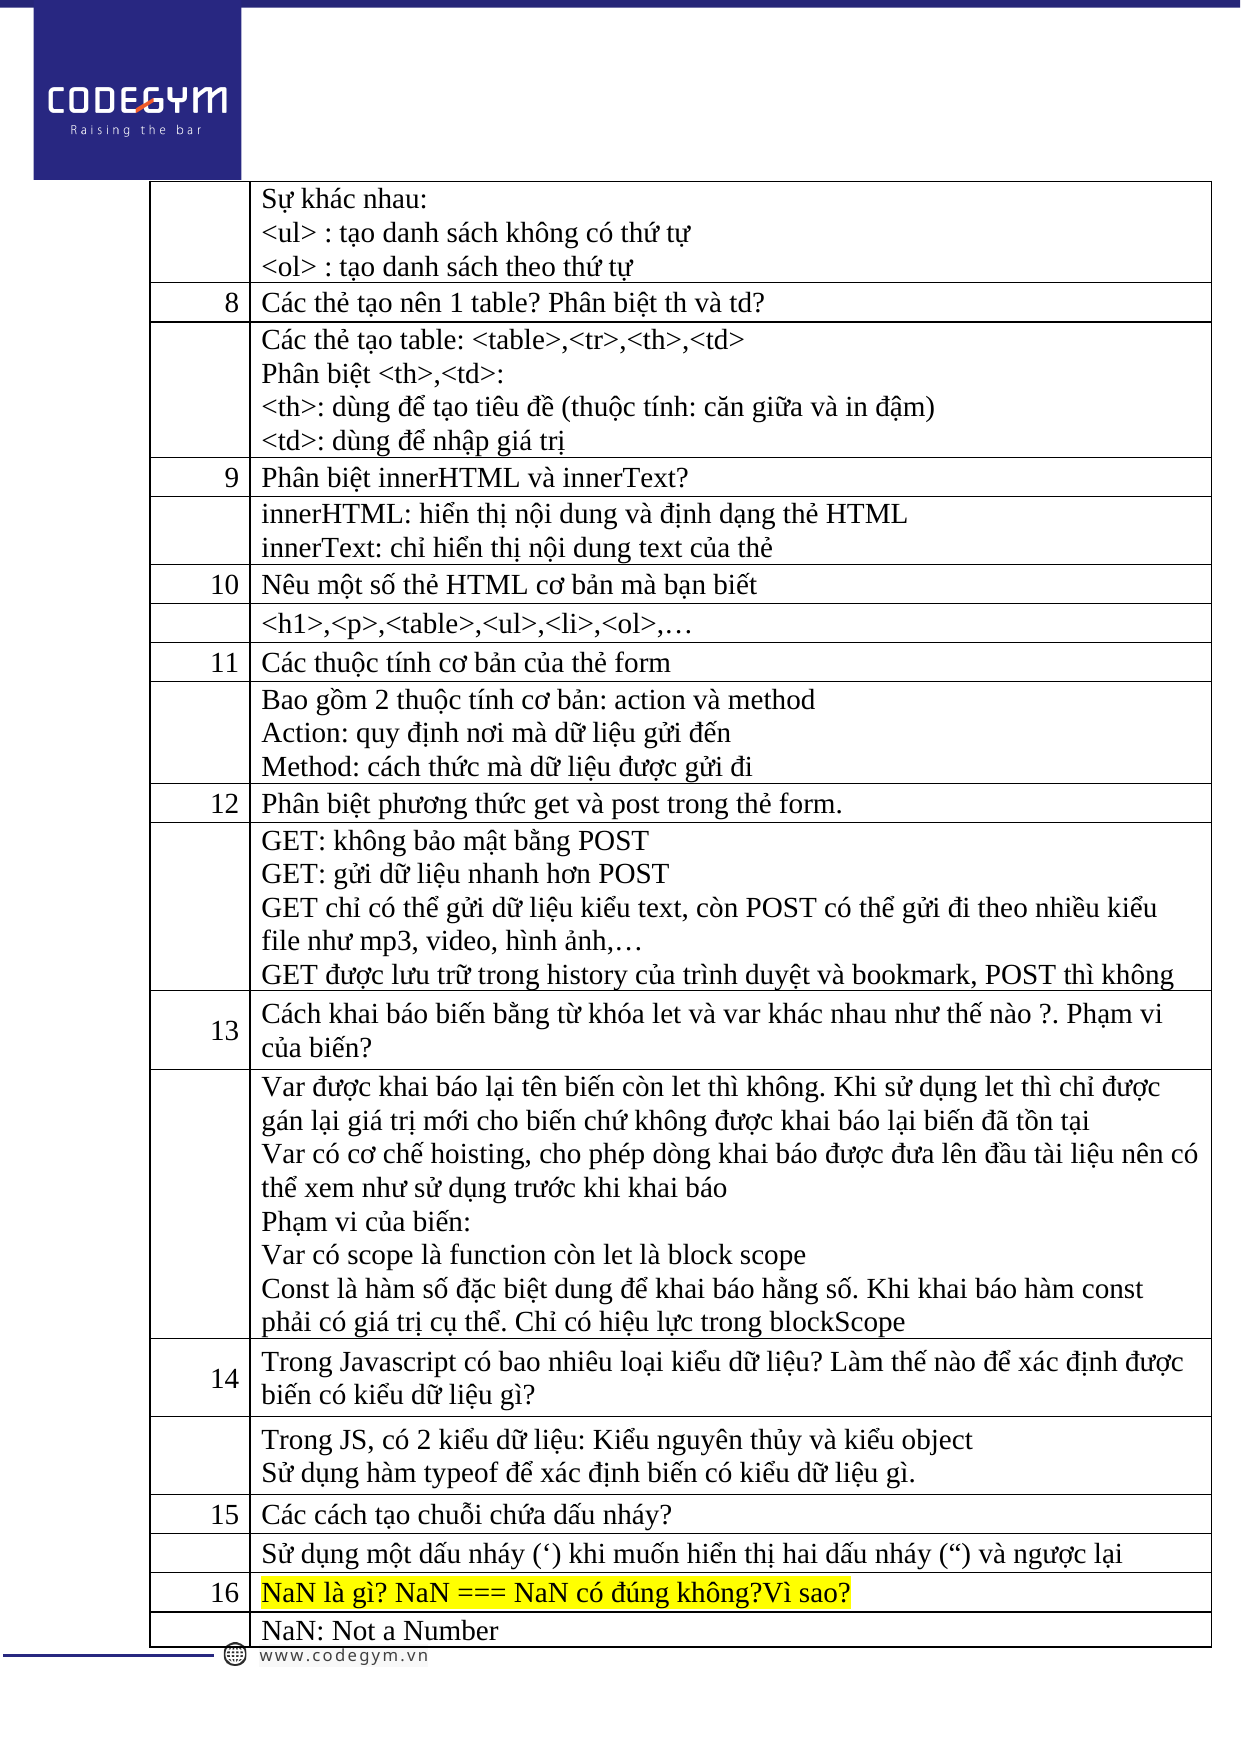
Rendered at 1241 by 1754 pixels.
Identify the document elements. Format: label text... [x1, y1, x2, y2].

table_cell [151, 182, 249, 282]
table_cell Phân biệt innerHTML và innerText? [251, 458, 1211, 496]
picture [32, 0, 242, 179]
table_cell Cách khai báo biến bằng từ khóa let và var khác nhau như thế nào ?. Phạm vi của biến? [251, 991, 1211, 1068]
table_cell [151, 1417, 249, 1494]
table_cell Các thẻ tạo nên 1 table? Phân biệt th và td? [251, 283, 1211, 321]
table_cell [151, 497, 249, 564]
table_cell Các thẻ tạo danh sách: <dl>,<dt>,<dd>,<ul>,<li>,<ol> Sự khác nhau: <ul> : tạo danh sách không có thứ tự <ol> : tạo danh sách theo thứ tự [251, 182, 1211, 282]
table_cell Trong JS, có 2 kiểu dữ liệu: Kiểu nguyên thủy và kiểu object Sử dụng hàm typeof để xác định biến có kiểu dữ liệu gì. [251, 1417, 1211, 1494]
table_cell [151, 1613, 249, 1646]
table_cell GET: không bảo mật bằng POST GET: gửi dữ liệu nhanh hơn POST GET chỉ có thể gửi dữ liệu kiểu text, còn POST có thể gửi đi theo nhiều kiểu file như mp3, video, hình ảnh,… GET được lưu trữ trong history của trình duyệt và bookmark, POST thì không [251, 823, 1211, 990]
table_cell <h1>,<p>,<table>,<ul>,<li>,<ol>,… [251, 604, 1211, 642]
table_cell 12 [151, 784, 249, 822]
table_cell Các thuộc tính cơ bản của thẻ form [251, 643, 1211, 681]
table_cell Bao gồm 2 thuộc tính cơ bản: action và method Action: quy định nơi mà dữ liệu gửi đến Method: cách thức mà dữ liệu được gửi đi [251, 682, 1211, 783]
table_cell 16 [151, 1573, 249, 1611]
table_cell [151, 823, 249, 990]
table_cell 15 [151, 1495, 249, 1533]
table_cell 9 [151, 458, 249, 496]
table_cell Sử dụng một dấu nháy (‘) khi muốn hiển thị hai dấu nháy (“) và ngược lại [251, 1534, 1211, 1572]
picture [223, 1648, 247, 1666]
table_cell 10 [151, 565, 249, 603]
table_cell Các cách tạo chuỗi chứa dấu nháy? [251, 1495, 1211, 1533]
table_cell NaN là gì? NaN === NaN có đúng không?Vì sao? [251, 1573, 1211, 1611]
table_cell 13 [151, 991, 249, 1068]
table_cell 11 [151, 643, 249, 681]
table_cell [151, 682, 249, 783]
table_cell innerHTML: hiển thị nội dung và định dạng thẻ HTML innerText: chỉ hiển thị nội dung text của thẻ [251, 497, 1211, 564]
table_cell 8 [151, 283, 249, 321]
table_cell [151, 323, 249, 457]
table_cell Trong Javascript có bao nhiêu loại kiểu dữ liệu? Làm thế nào để xác định được biến có kiểu dữ liệu gì? [251, 1339, 1211, 1416]
table_cell [151, 1534, 249, 1572]
table_cell [151, 1070, 249, 1338]
table_cell Nêu một số thẻ HTML cơ bản mà bạn biết [251, 565, 1211, 603]
table_cell Var được khai báo lại tên biến còn let thì không. Khi sử dụng let thì chỉ được gán lại giá trị mới cho biến chứ không được khai báo lại biến đã tồn tại Var có cơ chế hoisting, cho phép dòng khai báo được đưa lên đầu tài liệu nên có thể xem như sử dụng trước khi khai báo Phạm vi của biến: Var có scope là function còn let là block scope Const là hàm số đặc biệt dung để khai báo hằng số. Khi khai báo hàm const phải có giá trị cụ thể. Chỉ có hiệu lực trong blockScope [251, 1070, 1211, 1338]
table_cell [151, 604, 249, 642]
table_cell 14 [151, 1339, 249, 1416]
table_cell Các thẻ tạo table: <table>,<tr>,<th>,<td> Phân biệt <th>,<td>: <th>: dùng để tạo tiêu đề (thuộc tính: căn giữa và in đậm) <td>: dùng để nhập giá trị [251, 323, 1211, 457]
table_cell Phân biệt phương thức get và post trong thẻ form. [251, 784, 1211, 822]
